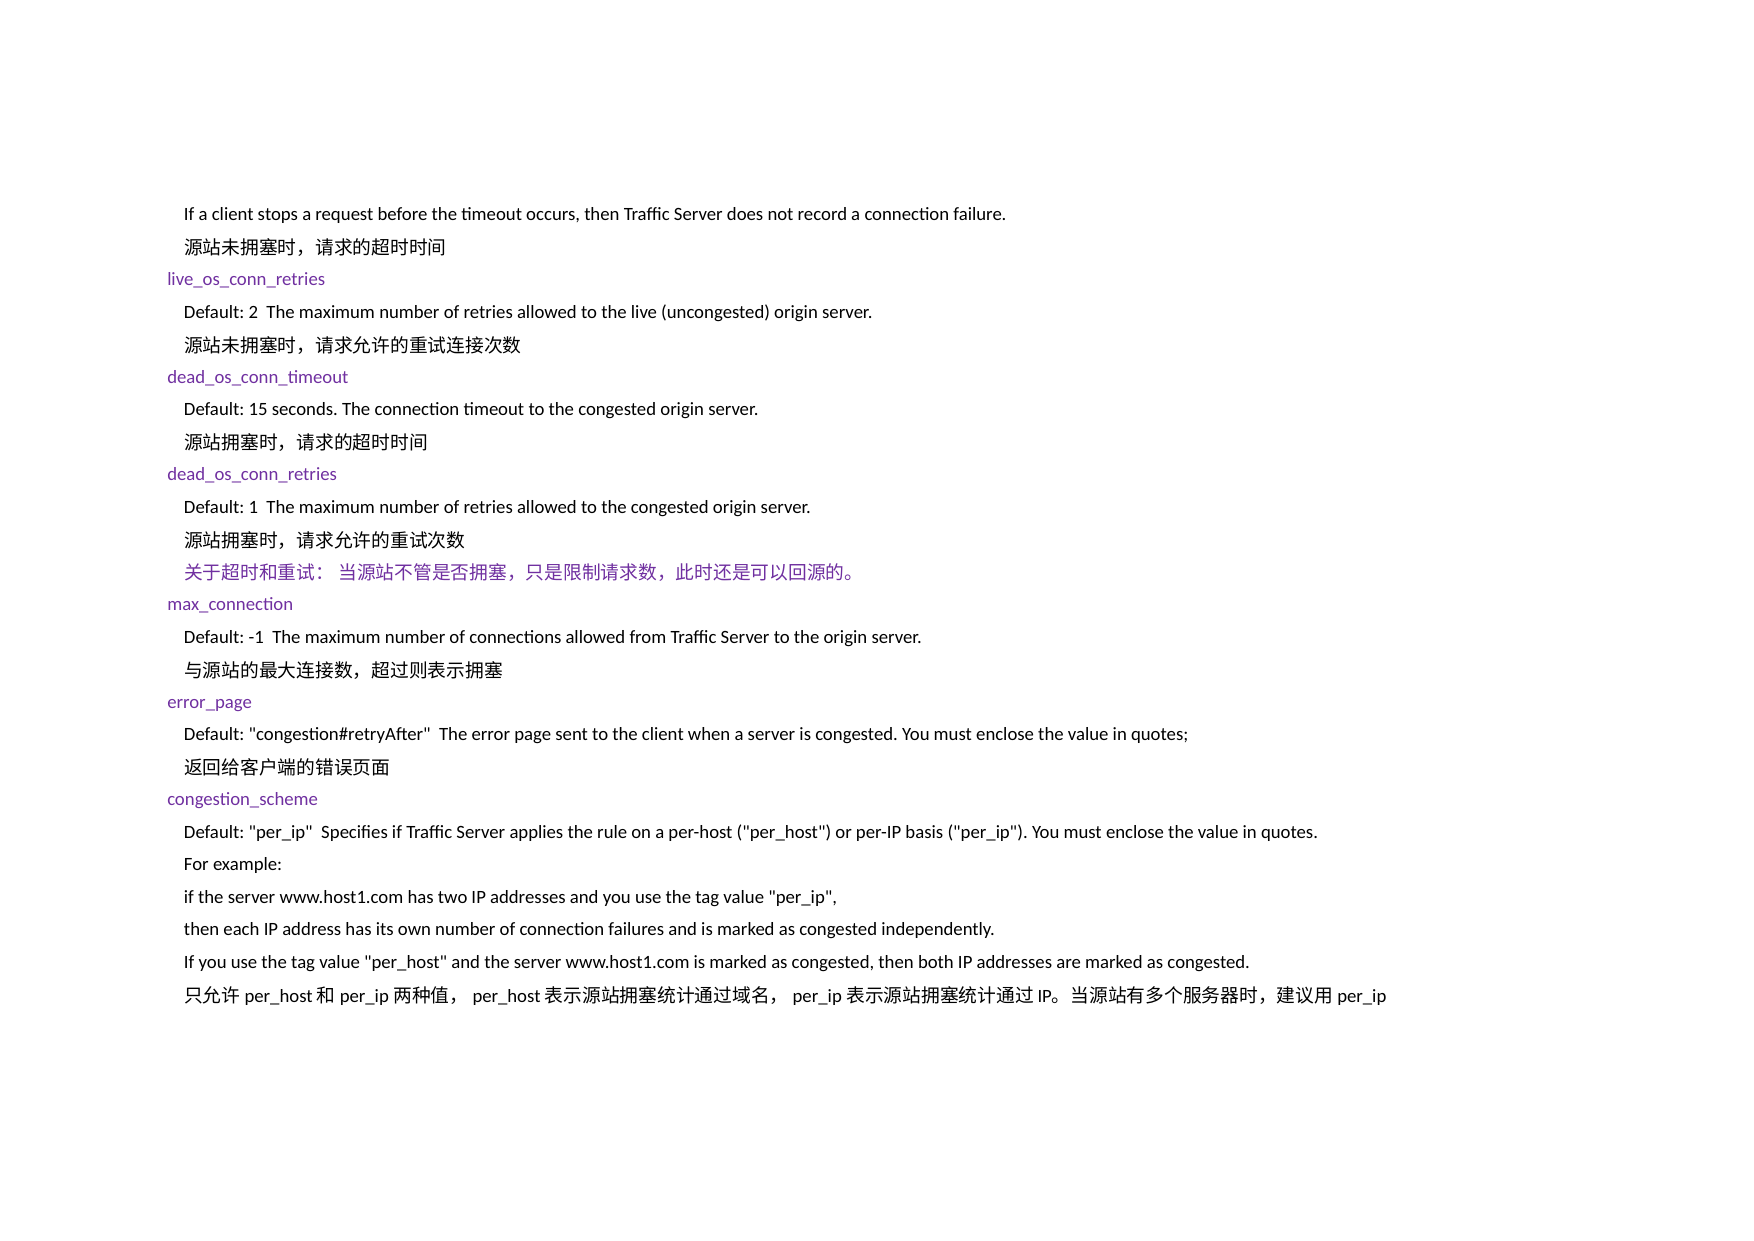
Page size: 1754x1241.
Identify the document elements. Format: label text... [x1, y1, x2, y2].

text 关于超时和重试： 当源站不管是否拥塞，只是限制请求数，此时还是可以回源的。 [150, 555, 1604, 588]
text Default: 15 seconds. The connection timeout to the congested origin server. [150, 393, 1604, 425]
text then each IP address has its own number of connection failures and is marked as congested independently. [150, 913, 1604, 945]
text Default: -1 The maximum number of connections allowed from Traffic Server to the origin server. [150, 620, 1604, 653]
text 返回给客户端的错误页面 [150, 750, 1604, 783]
text 只允许 per_host 和 per_ip 两种值， per_host 表示源站拥塞统计通过域名， per_ip 表示源站拥塞统计通过IP。当源站有多个服务器时，建议用 per_ip [150, 978, 1604, 1010]
text 源站拥塞时，请求的超时时间 [150, 425, 1604, 458]
text 源站未拥塞时，请求允许的重试连接次数 [150, 328, 1604, 360]
text 源站未拥塞时，请求的超时时间 [150, 230, 1604, 263]
text Default: "congestion#retryAfter" The error page sent to the client when a server is congested. You must enclose the value in quotes; [150, 718, 1604, 750]
text error_page [150, 685, 1604, 718]
text congestion_scheme [150, 783, 1604, 815]
text 与源站的最大连接数，超过则表示拥塞 [150, 653, 1604, 685]
text dead_os_conn_retries [150, 458, 1604, 490]
text For example: [150, 848, 1604, 880]
text If you use the tag value "per_host" and the server www.host1.com is marked as congested, then both IP addresses are marked as congested. [150, 945, 1604, 978]
text 源站拥塞时，请求允许的重试次数 [150, 523, 1604, 555]
text Default: "per_ip" Specifies if Traffic Server applies the rule on a per-host ("per_host") or per-IP basis ("per_ip"). You must enclose the value in quotes. [150, 815, 1604, 848]
text max_connection [150, 588, 1604, 620]
text If a client stops a request before the timeout occurs, then Traffic Server does not record a connection failure. [150, 198, 1604, 230]
text live_os_conn_retries [150, 263, 1604, 295]
text if the server www.host1.com has two IP addresses and you use the tag value "per_ip", [150, 880, 1604, 913]
text Default: 2 The maximum number of retries allowed to the live (uncongested) origin server. [150, 295, 1604, 328]
text dead_os_conn_timeout [150, 360, 1604, 393]
text Default: 1 The maximum number of retries allowed to the congested origin server. [150, 490, 1604, 523]
